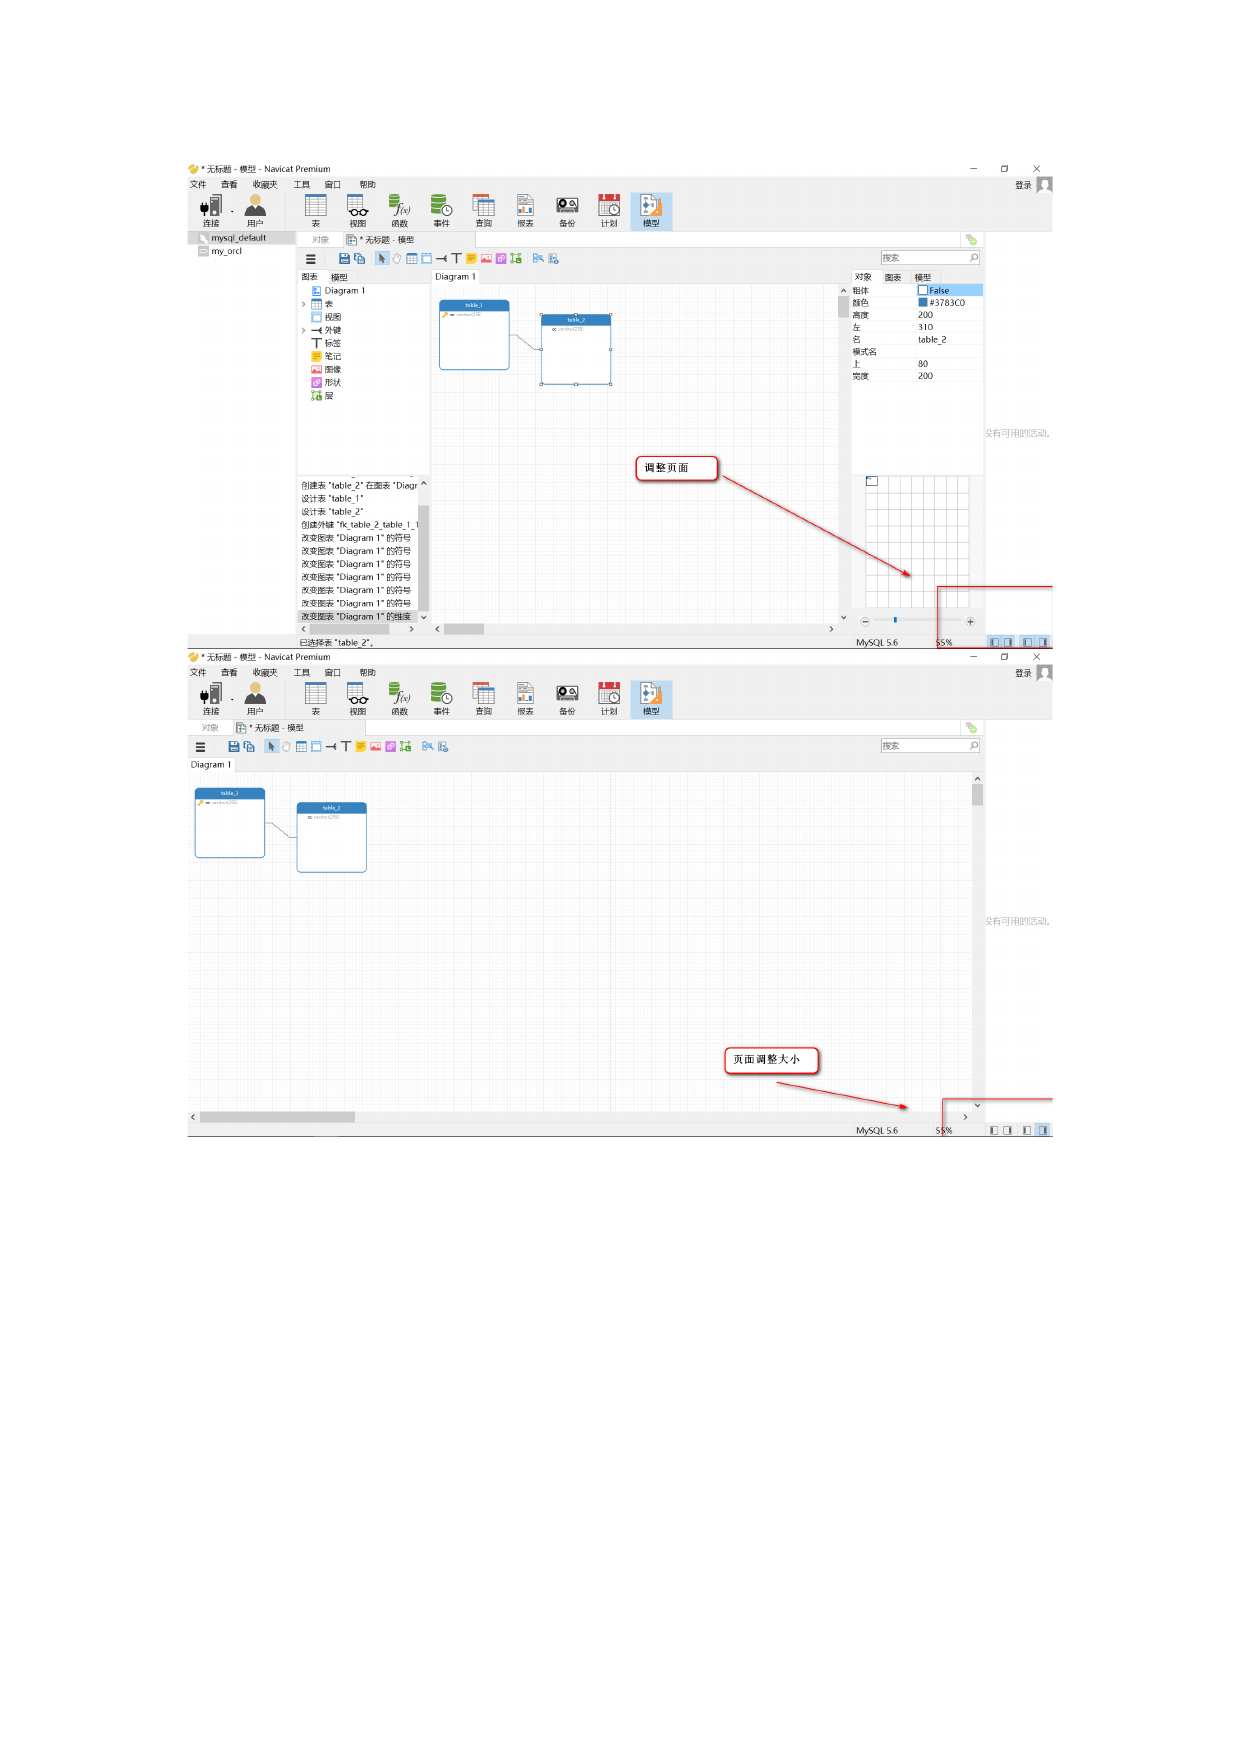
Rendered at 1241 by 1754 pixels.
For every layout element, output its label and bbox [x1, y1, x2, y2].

picture [187, 162, 1053, 1137]
